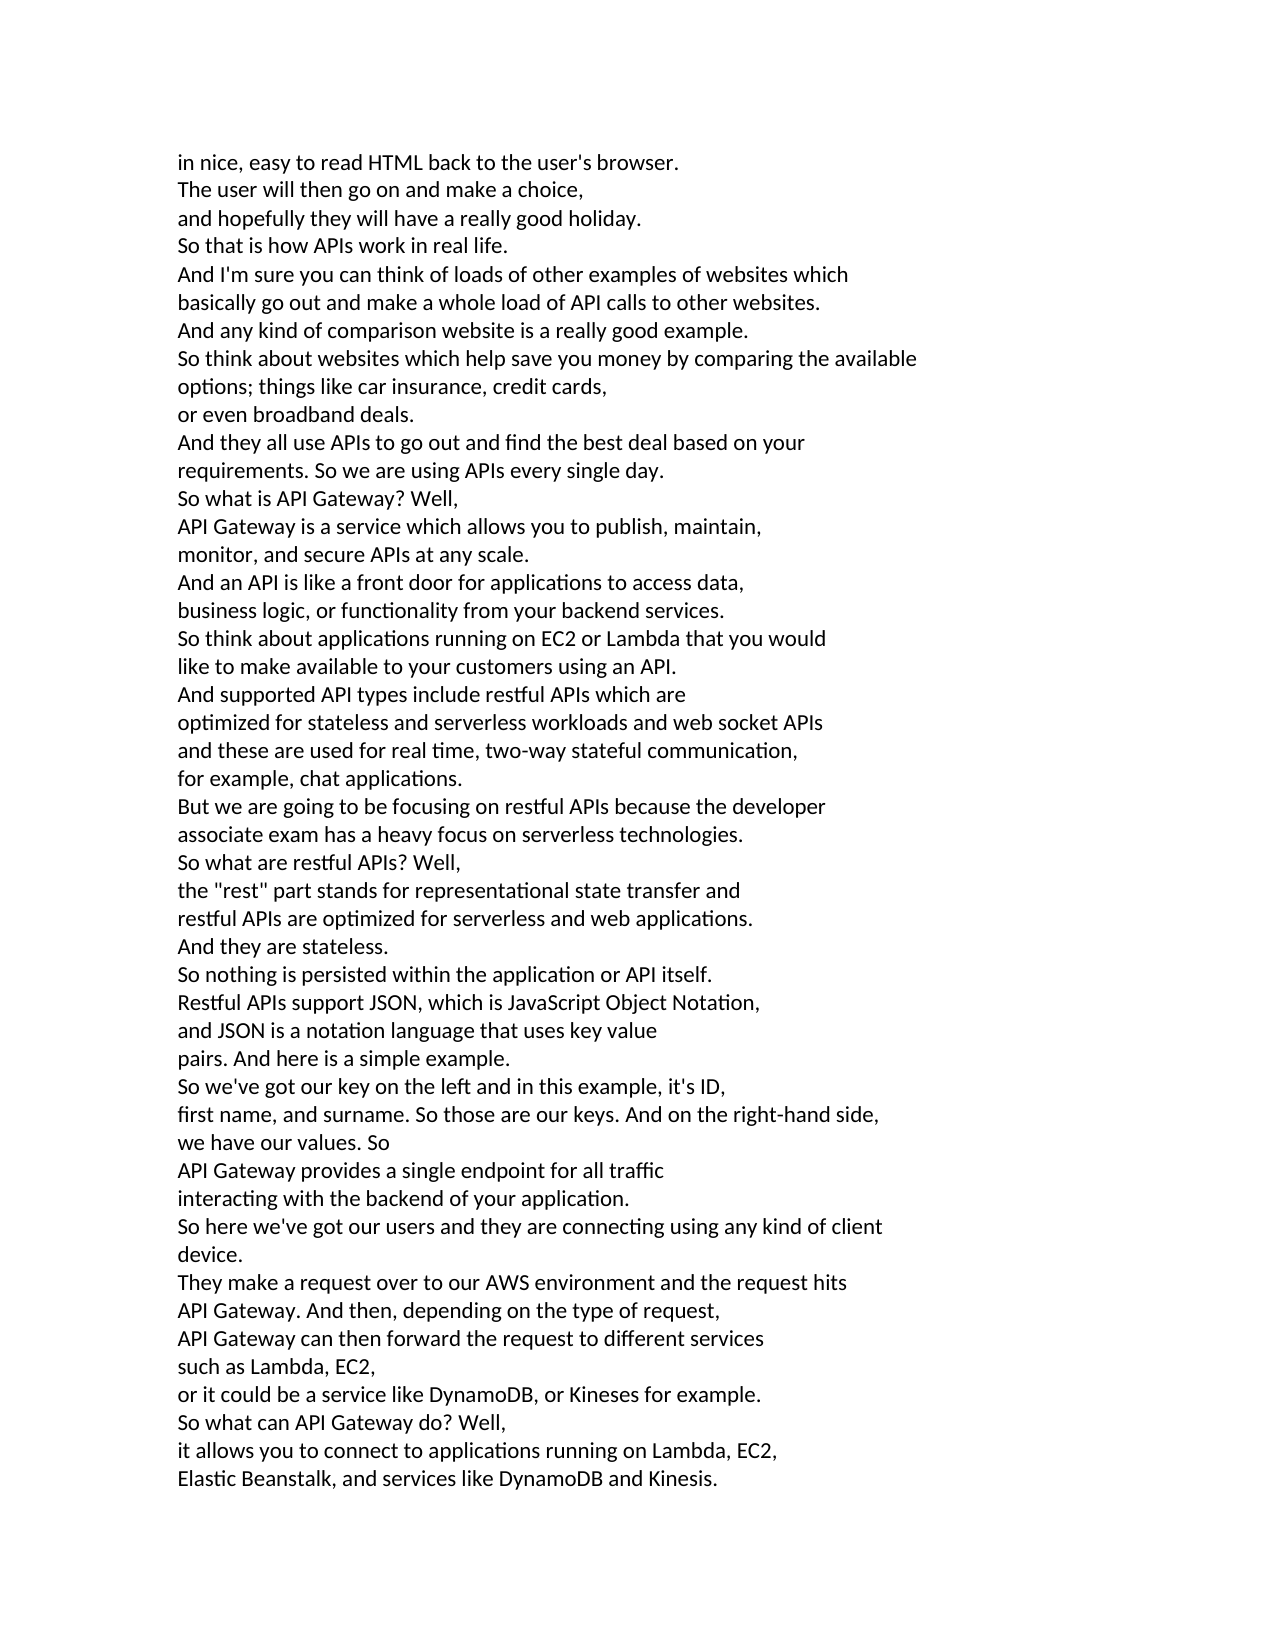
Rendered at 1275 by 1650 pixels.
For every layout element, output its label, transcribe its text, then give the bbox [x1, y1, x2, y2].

text The user will then go on and make a choice, [177, 176, 1098, 204]
text And an API is like a front door for applications to access data, [177, 568, 1098, 596]
text associate exam has a heavy focus on serverless technologies. [177, 820, 1098, 848]
text business logic, or functionality from your backend services. [177, 596, 1098, 624]
text interacting with the backend of your application. [177, 1184, 1098, 1212]
text for example, chat applications. [177, 764, 1098, 792]
text Elastic Beanstalk, and services like DynamoDB and Kinesis. [177, 1464, 1098, 1493]
text in nice, easy to read HTML back to the user's browser. [177, 148, 1098, 176]
text So think about applications running on EC2 or Lambda that you would [177, 624, 1098, 652]
text API Gateway. And then, depending on the type of request, [177, 1296, 1098, 1324]
text And supported API types include restful APIs which are [177, 680, 1098, 708]
text API Gateway is a service which allows you to publish, maintain, [177, 512, 1098, 540]
text But we are going to be focusing on restful APIs because the developer [177, 792, 1098, 820]
text So here we've got our users and they are connecting using any kind of client [177, 1212, 1098, 1240]
text restful APIs are optimized for serverless and web applications. [177, 904, 1098, 932]
text optimized for stateless and serverless workloads and web socket APIs [177, 708, 1098, 736]
text first name, and surname. So those are our keys. And on the right-hand side, [177, 1100, 1098, 1128]
text And any kind of comparison website is a really good example. [177, 316, 1098, 344]
text So nothing is persisted within the application or API itself. [177, 960, 1098, 988]
text device. [177, 1240, 1098, 1268]
text requirements. So we are using APIs every single day. [177, 456, 1098, 484]
text And they are stateless. [177, 932, 1098, 960]
text So what are restful APIs? Well, [177, 848, 1098, 876]
text So we've got our key on the left and in this example, it's ID, [177, 1072, 1098, 1100]
text API Gateway provides a single endpoint for all traffic [177, 1156, 1098, 1184]
text and these are used for real time, two-way stateful communication, [177, 736, 1098, 764]
text And they all use APIs to go out and find the best deal based on your [177, 428, 1098, 456]
text and JSON is a notation language that uses key value [177, 1016, 1098, 1044]
text like to make available to your customers using an API. [177, 652, 1098, 680]
text And I'm sure you can think of loads of other examples of websites which [177, 260, 1098, 288]
text So what is API Gateway? Well, [177, 484, 1098, 512]
text options; things like car insurance, credit cards, [177, 372, 1098, 400]
text pairs. And here is a simple example. [177, 1044, 1098, 1072]
text They make a request over to our AWS environment and the request hits [177, 1268, 1098, 1296]
text or even broadband deals. [177, 400, 1098, 428]
text it allows you to connect to applications running on Lambda, EC2, [177, 1437, 1098, 1464]
text and hopefully they will have a really good holiday. [177, 204, 1098, 232]
text or it could be a service like DynamoDB, or Kineses for example. [177, 1381, 1098, 1408]
text the "rest" part stands for representational state transfer and [177, 876, 1098, 904]
text Restful APIs support JSON, which is JavaScript Object Notation, [177, 988, 1098, 1016]
text we have our values. So [177, 1128, 1098, 1156]
text monitor, and secure APIs at any scale. [177, 540, 1098, 568]
text such as Lambda, EC2, [177, 1352, 1098, 1381]
text So that is how APIs work in real life. [177, 232, 1098, 260]
text So think about websites which help save you money by comparing the available [177, 344, 1098, 372]
text basically go out and make a whole load of API calls to other websites. [177, 288, 1098, 316]
text So what can API Gateway do? Well, [177, 1408, 1098, 1437]
text API Gateway can then forward the request to different services [177, 1324, 1098, 1352]
